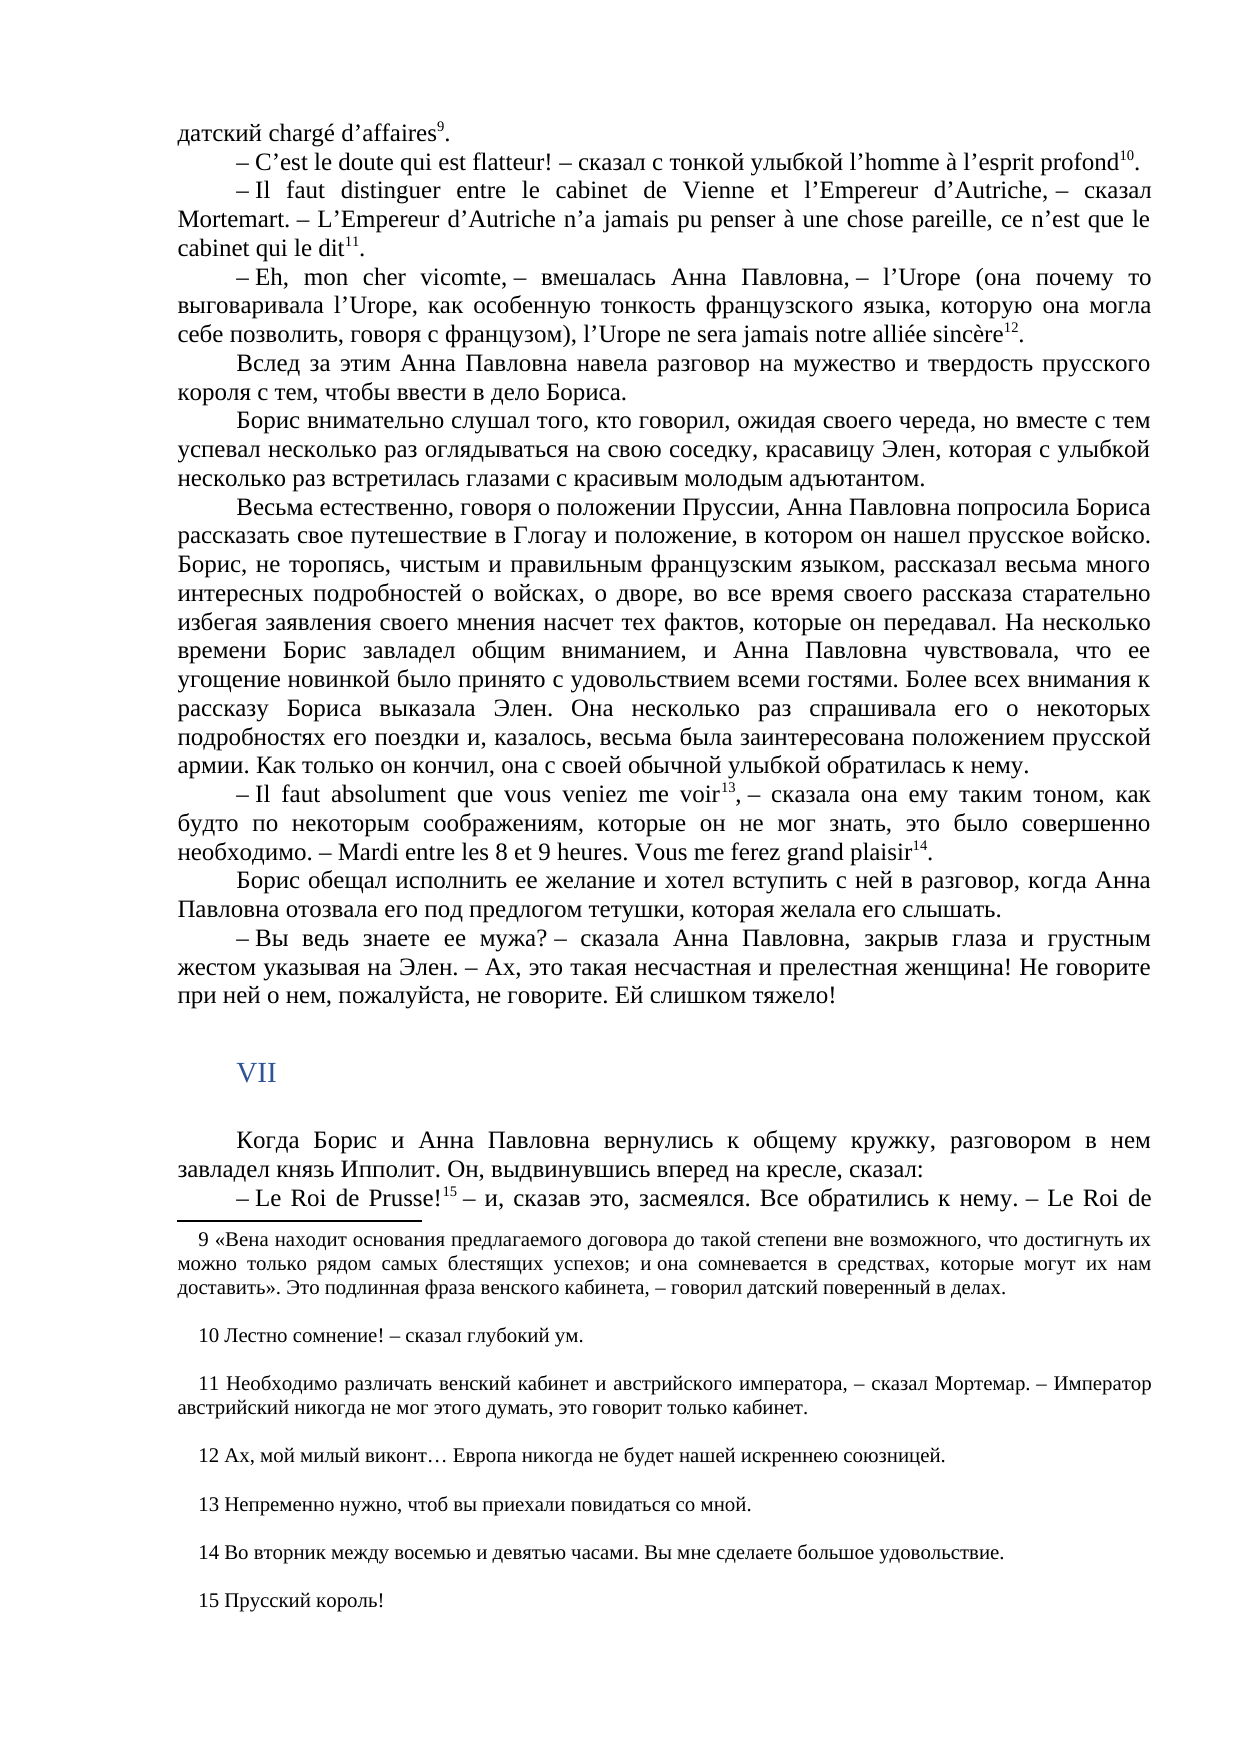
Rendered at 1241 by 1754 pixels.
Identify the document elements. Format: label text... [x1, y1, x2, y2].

text Когда Борис и Анна Павловна вернулись к общему кружку, разговором в нем завладел князь Ипполит. Он, выдвинувшись вперед на кресле, сказал: [177, 1125, 1152, 1183]
text – Вы ведь знаете ее мужа? – сказала Анна Павловна, закрыв глаза и грустным жестом указывая на Элен. – Ах, это такая несчастная и прелестная женщина! Не говорите при ней о нем, пожалуйста, не говорите. Ей слишком тяжело! [177, 923, 1152, 1009]
text – Eh, mon cher vicomte, – вмешалась Анна Павловна, – l’Urope (она почему то выговаривала l’Urope, как особенную тонкость французского языка, которую она могла себе позволить, говоря с французом), l’Urope ne sera jamais notre alliée sincère. [177, 262, 1152, 348]
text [177, 118, 1152, 147]
text – Le Roi de Prusse! – и, сказав это, засмеялся. Все обратились к нему. – Le Roi de Prusse? – спросил Ипполит, опять засмеялся и опять спокойно и серьезно уселся в глубине своего кресла. Анна Павловна подождала его немного, но так как Ипполит решительно, казалось, не хотел больше говорить, она начала речь о том, как безбожный Бонапарт похитил в Потсдаме шпагу Великого Фридриха. [177, 1183, 1152, 1212]
text Весьма естественно, говоря о положении Пруссии, Анна Павловна попросила Бориса рассказать свое путешествие в Глогау и положение, в котором он нашел прусское войско. Борис, не торопясь, чистым и правильным французским языком, рассказал весьма много интересных подробностей о войсках, о дворе, во все время своего рассказа старательно избегая заявления своего мнения насчет тех фактов, которые он передавал. На несколько времени Борис завладел общим вниманием, и Анна Павловна чувствовала, что ее угощение новинкой было принято с удовольствием всеми гостями. Более всех внимания к рассказу Бориса выказала Элен. Она несколько раз спрашивала его о некоторых подробностях его поездки и, казалось, весьма была заинтересована положением прусской армии. Как только он кончил, она с своей обычной улыбкой обратилась к нему. [177, 492, 1152, 779]
text Борис обещал исполнить ее желание и хотел вступить с ней в разговор, когда Анна Павловна отозвала его под предлогом тетушки, которая желала его слышать. [177, 866, 1152, 923]
text – Il faut absolument que vous veniez me voir, – сказала она ему таким тоном, как будто по некоторым соображениям, которые он не мог знать, это было совершенно необходимо. – Mardi entre les 8 et 9 heures. Vous me ferez grand plaisir. [177, 779, 1152, 866]
text – C’est le doute qui est flatteur! – сказал с тонкой улыбкой l’homme à l’esprit profond. [177, 147, 1152, 176]
subtitle VII [177, 1055, 1152, 1088]
text Борис внимательно слушал того, кто говорил, ожидая своего череда, но вместе с тем успевал несколько раз оглядываться на свою соседку, красавицу Элен, которая с улыбкой несколько раз встретилась глазами с красивым молодым адъютантом. [177, 406, 1152, 492]
text – Il faut distinguer entre le cabinet de Vienne et l’Empereur d’Autriche, – сказал Мortemart. – L’Empereur d’Autriche n’a jamais pu penser à une chose pareille, ce n’est que le cabinet qui le dit. [177, 176, 1152, 262]
text Вслед за этим Анна Павловна навела разговор на мужество и твердость прусского короля с тем, чтобы ввести в дело Бориса. [177, 348, 1152, 406]
